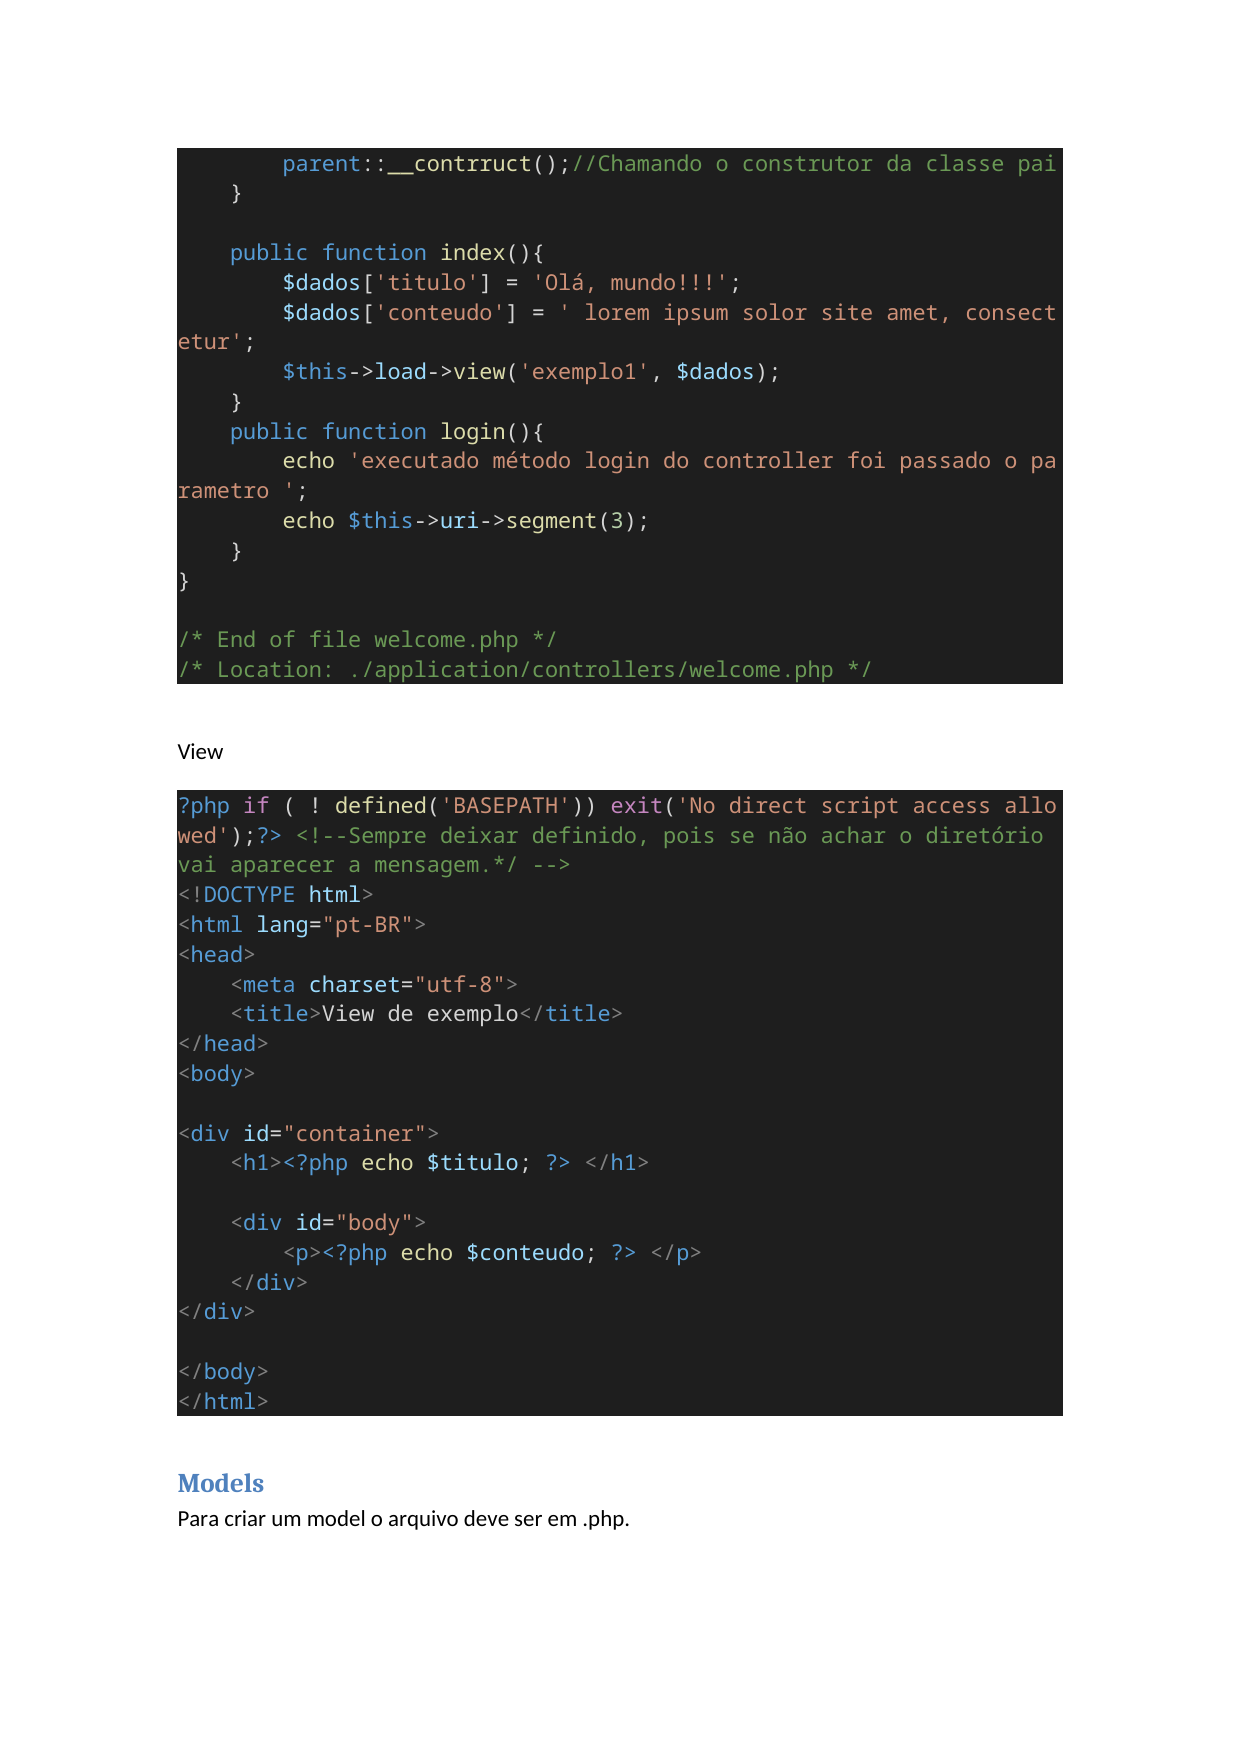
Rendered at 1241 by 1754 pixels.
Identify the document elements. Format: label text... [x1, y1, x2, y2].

text $dados['conteudo'] = ' lorem ipsum solor site amet, consectetur'; [177, 297, 1063, 356]
text <head> [177, 939, 1063, 969]
text $dados['titulo'] = 'Olá, mundo!!!'; [177, 267, 1063, 297]
text ?php if ( ! defined('BASEPATH')) exit('No direct script access allowed');?> <!--Sempre deixar definido, pois se não achar o diretório vai aparecer a mensagem.*/ --> [177, 790, 1063, 879]
text } [177, 535, 1063, 565]
text <title>View de exemplo</title> [177, 998, 1063, 1028]
text } [177, 565, 1063, 594]
text /* End of file welcome.php */ [177, 624, 1063, 654]
text /* Location: ./application/controllers/welcome.php */ [177, 654, 1063, 684]
text </body> [177, 1356, 1063, 1386]
text </div> [177, 1296, 1063, 1326]
text parent::__contrruct();//Chamando o construtor da classe pai [177, 148, 1063, 177]
text } [177, 386, 1063, 416]
text <div id="container"> [177, 1118, 1063, 1147]
text <!DOCTYPE html> [177, 879, 1063, 909]
text <p><?php echo $conteudo; ?> </p> [177, 1237, 1063, 1267]
text </html> [177, 1386, 1063, 1416]
text <body> [177, 1058, 1063, 1088]
text </div> [177, 1267, 1063, 1296]
text <div id="body"> [177, 1207, 1063, 1237]
text public function login(){ [177, 416, 1063, 446]
text </head> [177, 1028, 1063, 1058]
text public function index(){ [177, 237, 1063, 267]
text Para criar um model o arquivo deve ser em .php. [177, 1504, 1063, 1532]
text <meta charset="utf-8"> [177, 969, 1063, 998]
text <html lang="pt-BR"> [177, 909, 1063, 939]
text View [177, 737, 1063, 765]
text $this->load->view('exemplo1', $dados); [177, 356, 1063, 386]
text echo $this->uri->segment(3); [177, 505, 1063, 535]
text echo 'executado método login do controller foi passado o parametro '; [177, 446, 1063, 505]
text <h1><?php echo $titulo; ?> </h1> [177, 1147, 1063, 1177]
text } [177, 177, 1063, 207]
subtitle Models [177, 1468, 1063, 1500]
